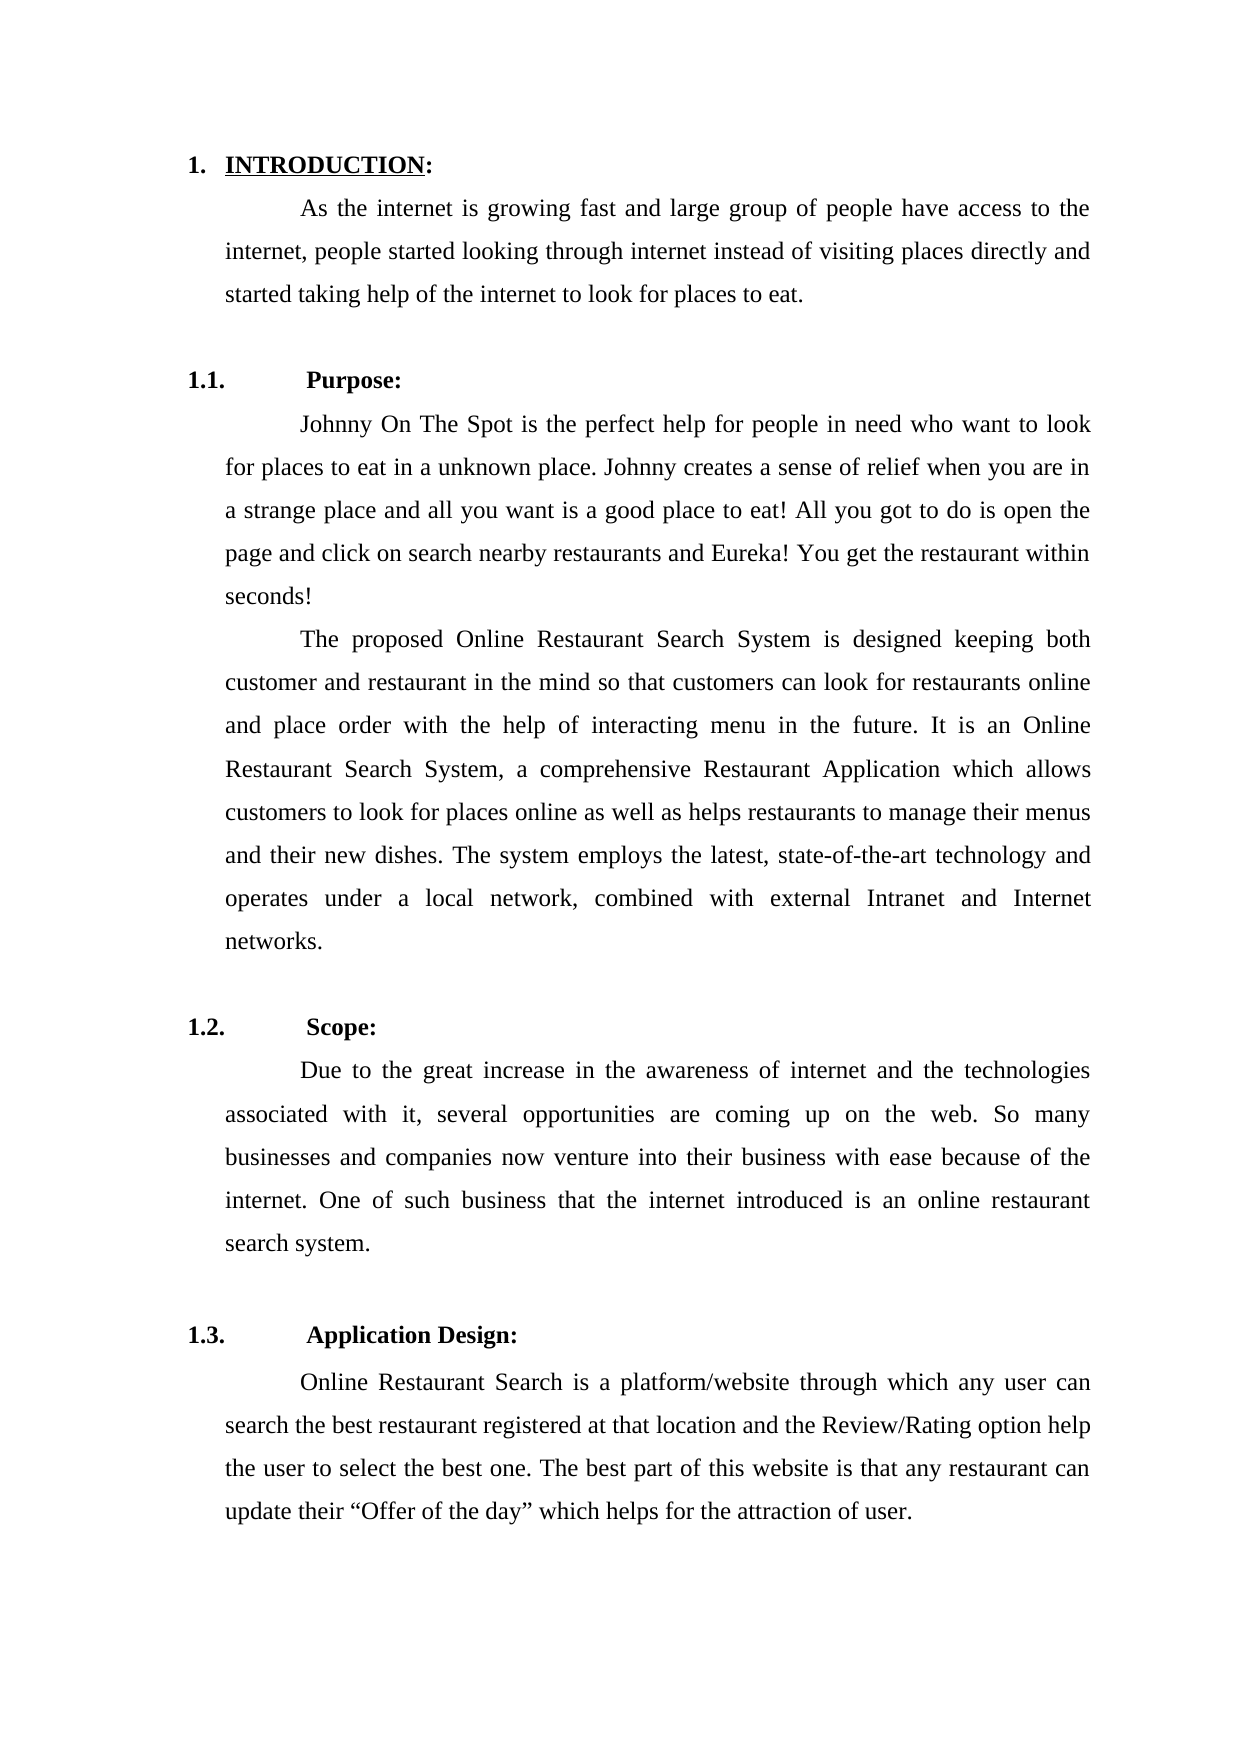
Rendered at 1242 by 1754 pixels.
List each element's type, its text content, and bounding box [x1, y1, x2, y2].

list INTRODUCTION: [187, 150, 1092, 179]
text Online Restaurant Search is a platform/website through which any user can search the best restaurant registered at that location and the Review/Rating option help the user to select the best one. The best part of this website is that any restaurant can update their “Offer of the day” which helps for the attraction of user. [225, 1367, 1092, 1525]
list Application Design: [187, 1321, 1092, 1349]
list As the internet is growing fast and large group of people have access to the internet, people started looking through internet instead of visiting places directly and started taking help of the internet to look for places to eat. [225, 193, 1092, 308]
list Due to the great increase in the awareness of internet and the technologies associated with it, several opportunities are coming up on the web. So many businesses and companies now venture into their business with ease because of the internet. One of such business that the internet introduced is an online restaurant search system. [225, 1056, 1092, 1257]
list The proposed Online Restaurant Search System is designed keeping both customer and restaurant in the mind so that customers can look for restaurants online and place order with the help of interacting menu in the future. It is an Online Restaurant Search System, a comprehensive Restaurant Application which allows customers to look for places online as well as helps restaurants to manage their menus and their new dishes. The system employs the latest, state-of-the-art technology and operates under a local network, combined with external Intranet and Internet networks. [225, 624, 1092, 955]
list Purpose: [187, 366, 1092, 394]
list Johnny On The Spot is the perfect help for people in need who want to look for places to eat in a unknown place. Johnny creates a sense of relief when you are in a strange place and all you want is a good place to eat! All you got to do is open the page and click on search nearby restaurants and Eureka! You get the restaurant within seconds! [225, 409, 1092, 610]
list Scope: [187, 1012, 1092, 1041]
